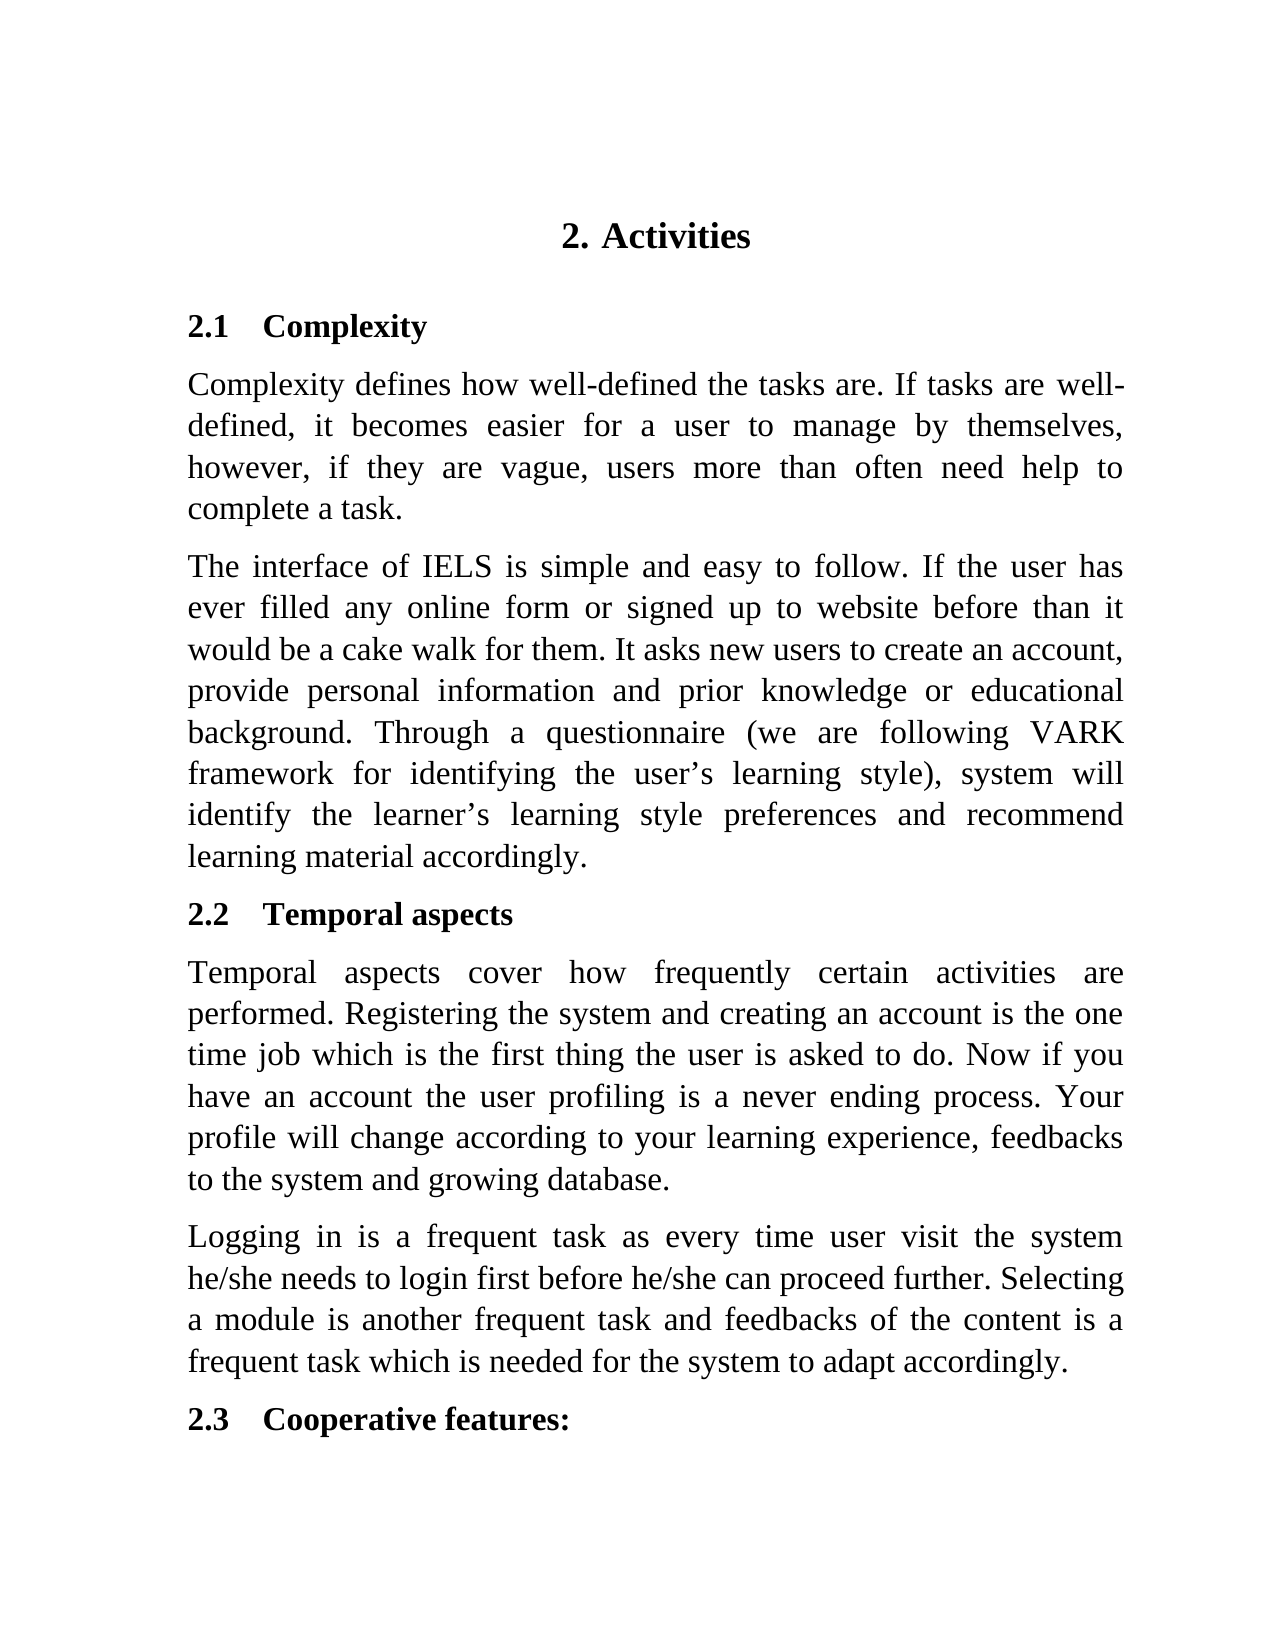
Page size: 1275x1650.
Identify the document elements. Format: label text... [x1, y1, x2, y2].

list Cooperative features: [187, 1399, 1125, 1437]
list Activities [187, 213, 1125, 256]
text Temporal aspects cover how frequently certain activities are performed. Registering the system and creating an account is the one time job which is the first thing the user is asked to do. Now if you have an account the user profiling is a never ending process. Your profile will change according to your learning experience, feedbacks to the system and growing database. [187, 952, 1125, 1197]
text Logging in is a frequent task as every time user visit the system he/she needs to login first before he/she can proceed further. Selecting a module is another frequent task and feedbacks of the content is a frequent task which is needed for the system to adapt accordingly. [187, 1217, 1125, 1379]
list Temporal aspects [187, 894, 1125, 932]
text Complexity defines how well-defined the tasks are. If tasks are well-defined, it becomes easier for a user to manage by themselves, however, if they are vague, users more than often need help to complete a task. [187, 364, 1125, 527]
text The interface of IELS is simple and easy to follow. If the user has ever filled any online form or signed up to website before than it would be a cake walk for them. It asks new users to create an account, provide personal information and prior knowledge or educational background. Through a questionnaire (we are following VARK framework for identifying the user’s learning style), system will identify the learner’s learning style preferences and recommend learning material accordingly. [187, 546, 1125, 874]
list Complexity [187, 306, 1125, 345]
